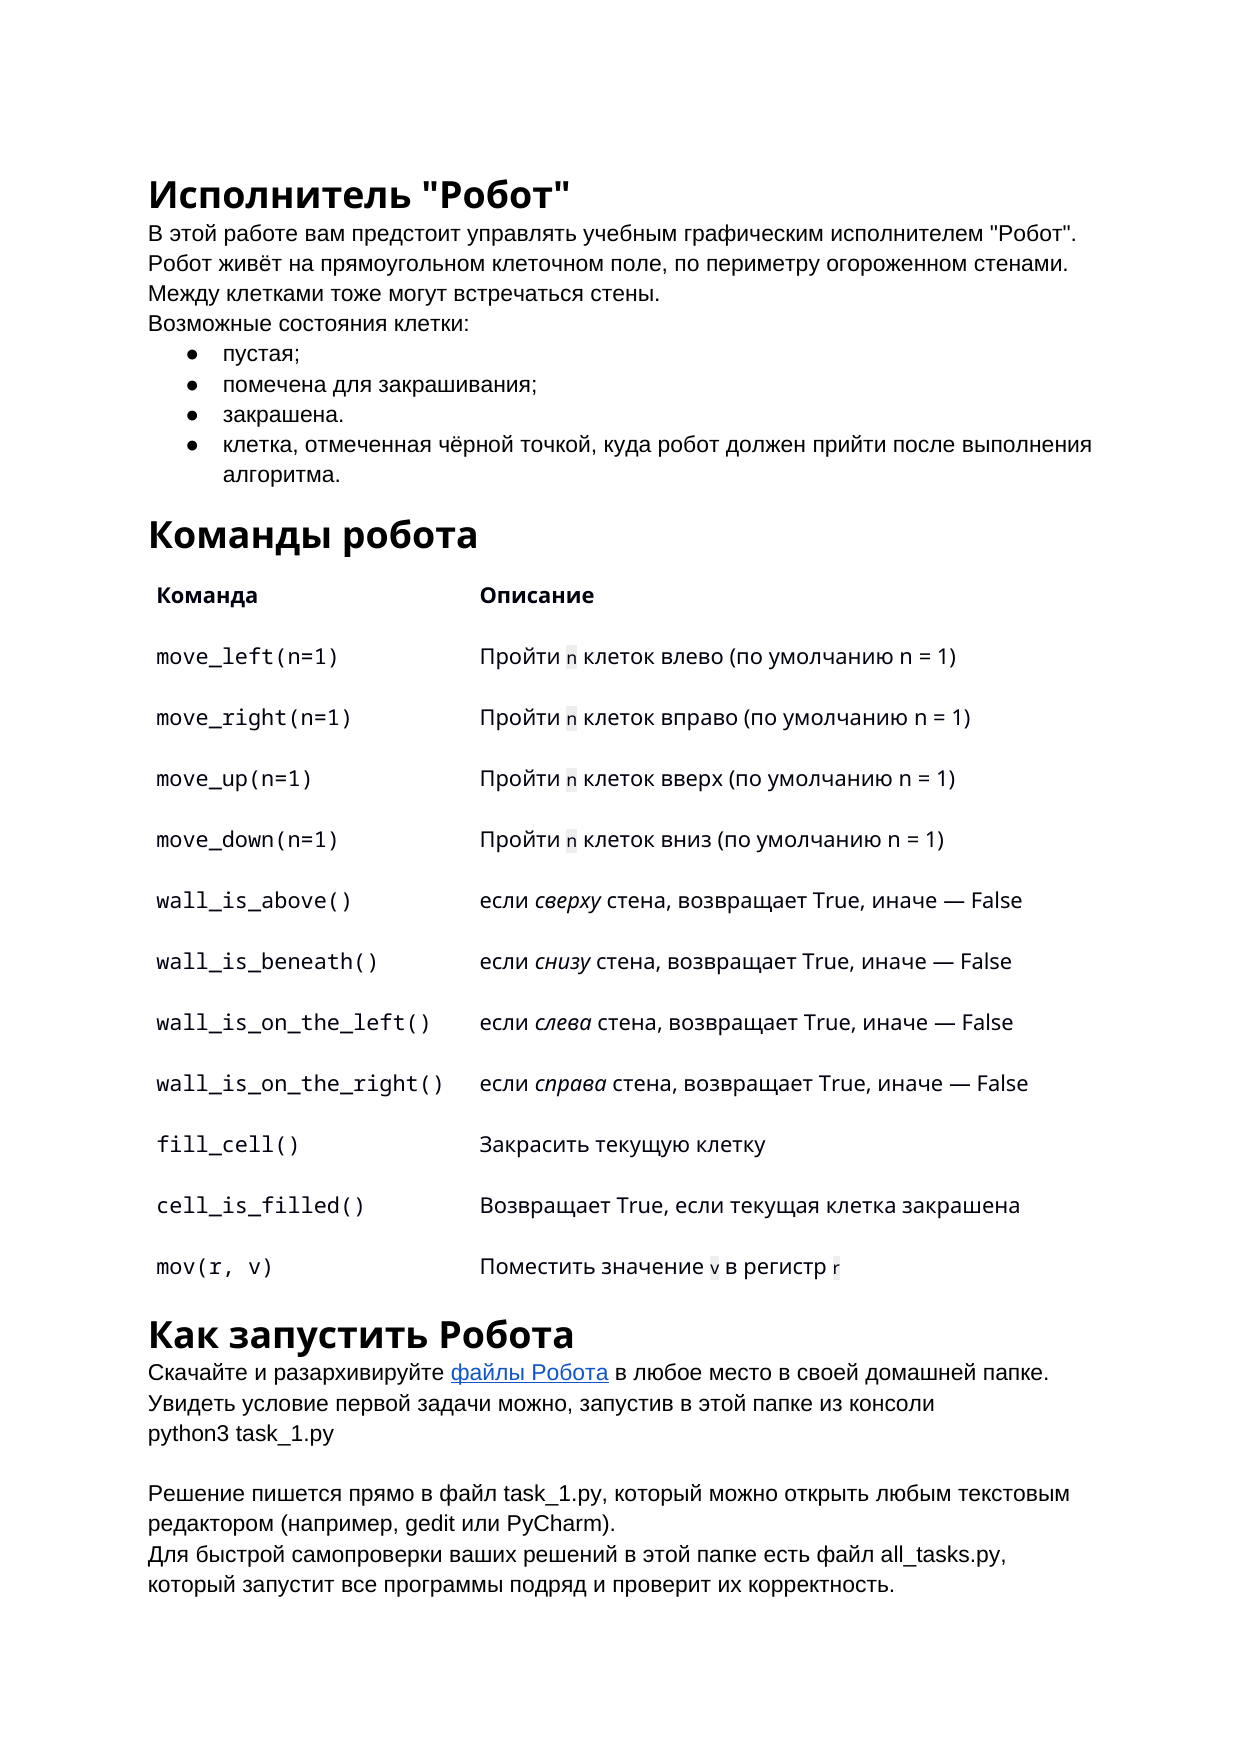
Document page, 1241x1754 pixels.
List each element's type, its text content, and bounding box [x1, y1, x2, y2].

list закрашена. [185, 401, 1093, 427]
table_cell move_left(n=1) [148, 620, 471, 681]
table_cell wall_is_on_the_left() [148, 986, 471, 1047]
list клетка, отмеченная чёрной точкой, куда робот должен прийти после выполнения алгоритма. [185, 431, 1093, 487]
table_header Команда [148, 559, 471, 620]
table_cell Возвращает True, если текущая клетка закрашена [471, 1170, 1094, 1231]
text Решение пишется прямо в файл task_1.py, который можно открыть любым текстовым редактором (например, gedit или PyCharm). [148, 1480, 1093, 1537]
table_header Описание [471, 559, 1094, 620]
table_cell если справа стена, возвращает True, иначе — False [471, 1048, 1094, 1108]
table_cell Пройти n клеток вниз (по умолчанию n = 1) [471, 803, 1094, 864]
table_cell mov(r, v) [148, 1231, 471, 1292]
text Скачайте и разархивируйте файлы Робота в любое место в своей домашней папке. [148, 1359, 1093, 1386]
subtitle Команды робота [148, 508, 1093, 559]
table_cell wall_is_on_the_right() [148, 1048, 471, 1108]
table_cell cell_is_filled() [148, 1170, 471, 1231]
list пустая; [185, 340, 1093, 367]
table_cell fill_cell() [148, 1109, 471, 1169]
list помечена для закрашивания; [185, 371, 1093, 397]
table_cell move_down(n=1) [148, 803, 471, 864]
text Возможные состояния клетки: [148, 310, 1093, 336]
table_cell Пройти n клеток вправо (по умолчанию n = 1) [471, 681, 1094, 742]
text В этой работе вам предстоит управлять учебным графическим исполнителем "Робот". [148, 219, 1093, 246]
table_cell если сверху стена, возвращает True, иначе — False [471, 864, 1094, 925]
table_cell wall_is_beneath() [148, 925, 471, 986]
table_cell move_up(n=1) [148, 742, 471, 803]
text python3 task_1.py [148, 1420, 1093, 1446]
table_cell wall_is_above() [148, 864, 471, 925]
text Увидеть условие первой задачи можно, запустив в этой папке из консоли [148, 1389, 1093, 1416]
table_cell move_right(n=1) [148, 681, 471, 742]
table_cell Пройти n клеток вверх (по умолчанию n = 1) [471, 742, 1094, 803]
table_cell если снизу стена, возвращает True, иначе — False [471, 925, 1094, 986]
table_cell Пройти n клеток влево (по умолчанию n = 1) [471, 620, 1094, 681]
text Для быстрой самопроверки ваших решений в этой папке есть файл all_tasks.py, который запустит все программы подряд и проверит их корректность. [148, 1541, 1093, 1597]
subtitle Как запустить Робота [148, 1308, 1093, 1359]
table_cell если слева стена, возвращает True, иначе — False [471, 986, 1094, 1047]
subtitle Исполнитель "Робот" [148, 168, 1093, 219]
table_cell Поместить значение v в регистр r [471, 1231, 1094, 1292]
table_cell Закрасить текущую клетку [471, 1109, 1094, 1169]
text Робот живёт на прямоугольном клеточном поле, по периметру огороженном стенами. Между клетками тоже могут встречаться стены. [148, 250, 1093, 306]
